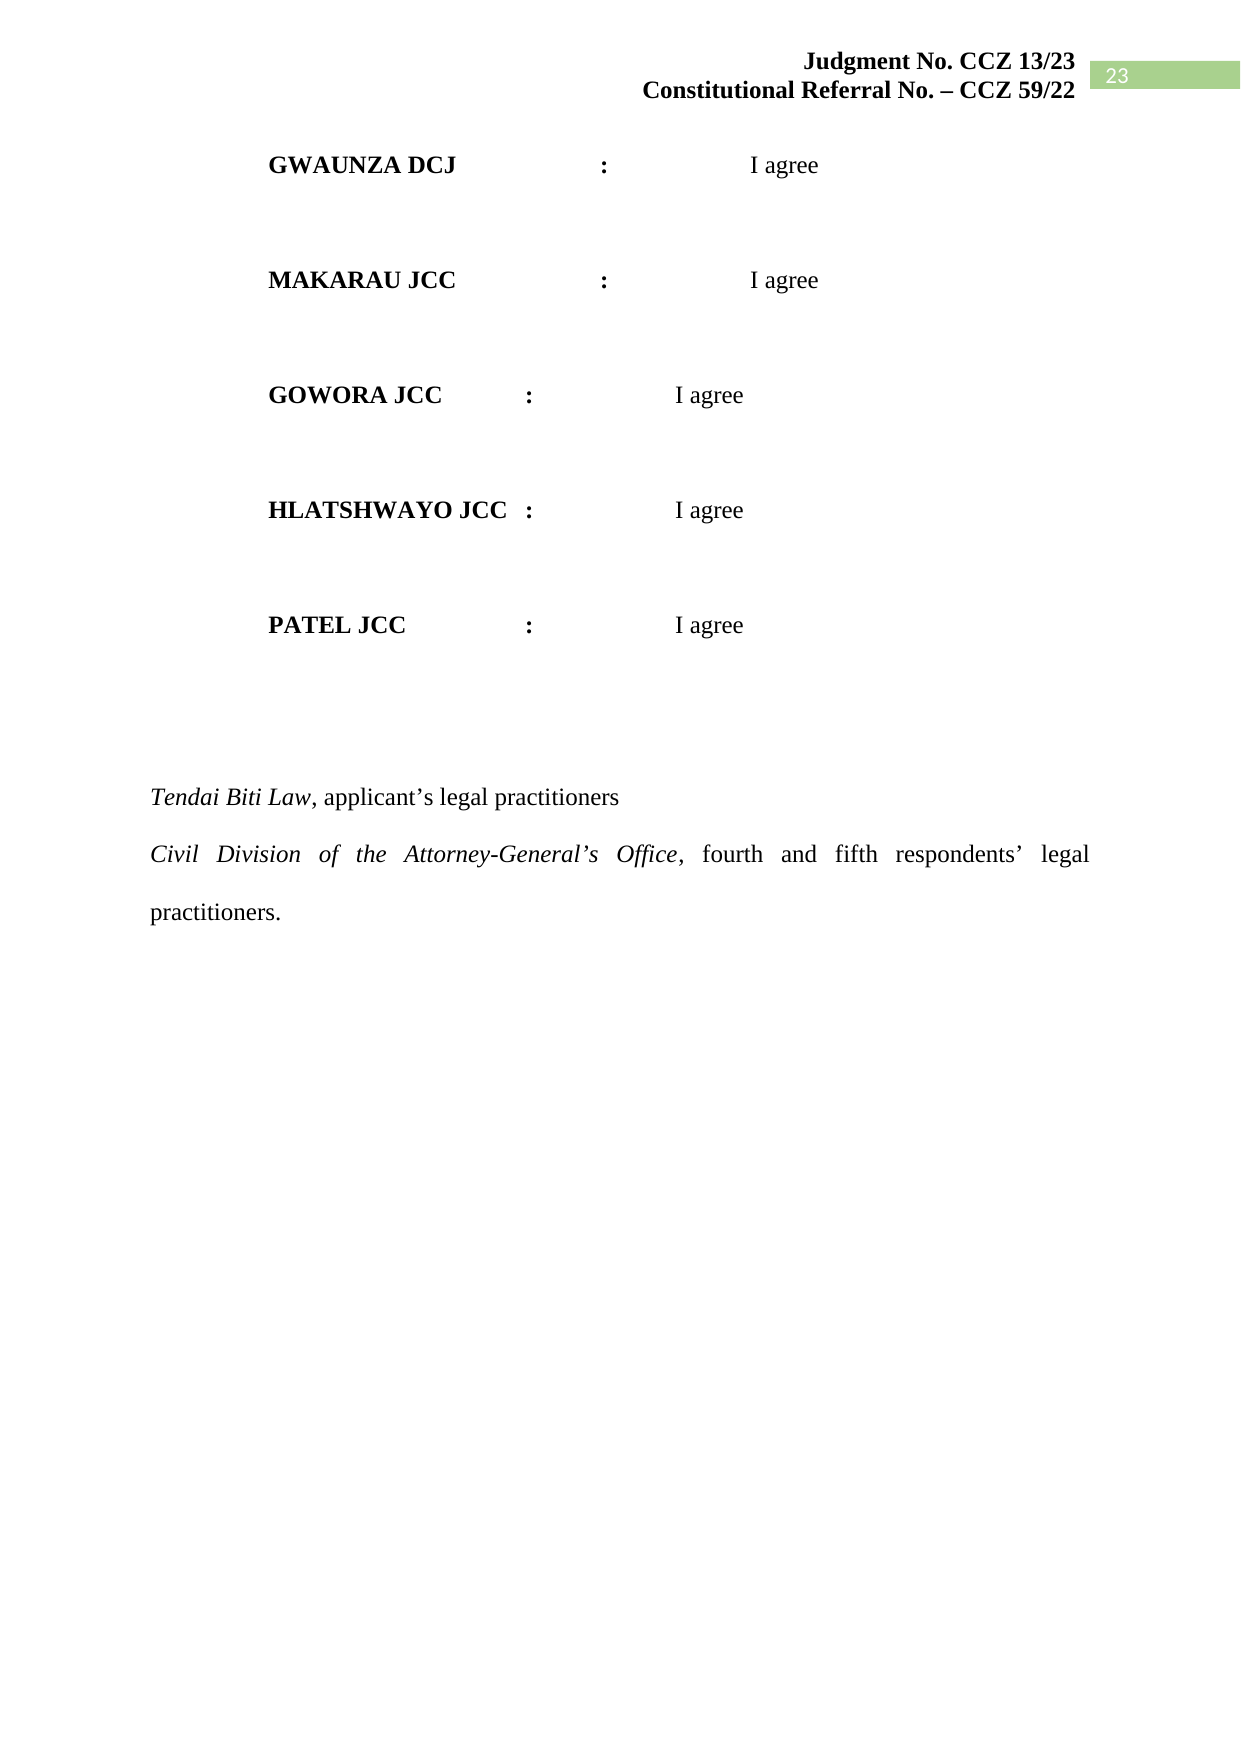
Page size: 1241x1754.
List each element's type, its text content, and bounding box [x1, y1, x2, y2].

text Civil Division of the Attorney-General’s Office, fourth and fifth respondents’ legal practitioners. [150, 839, 1090, 926]
text Tendai Biti Law, applicant’s legal practitioners [150, 782, 1090, 811]
text GWAUNZA DCJ : I agree [150, 150, 1090, 179]
text MAKARAU JCC : I agree [150, 265, 1090, 294]
text GOWORA JCC : I agree [150, 380, 1090, 409]
text HLATSHWAYO JCC : I agree [150, 495, 1090, 524]
text PATEL JCC : I agree [150, 610, 1090, 639]
